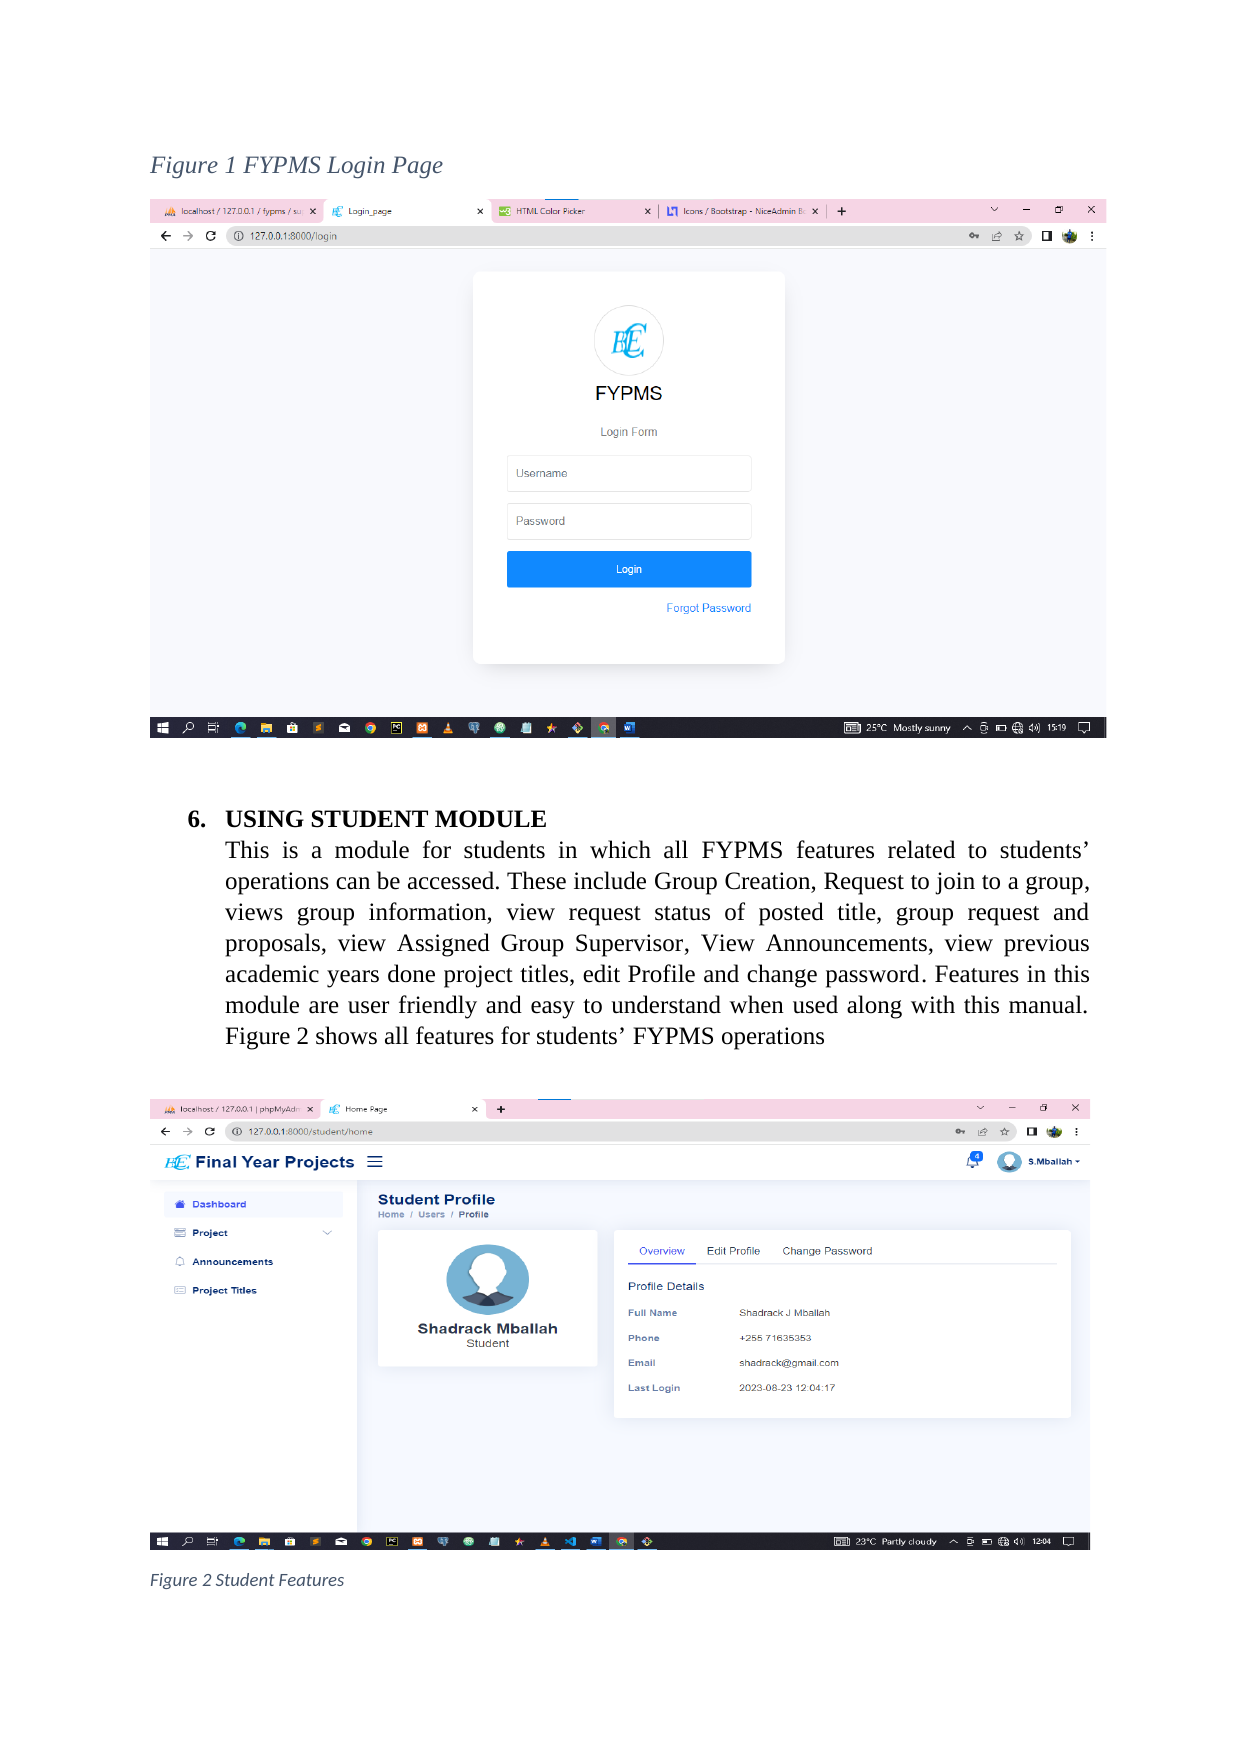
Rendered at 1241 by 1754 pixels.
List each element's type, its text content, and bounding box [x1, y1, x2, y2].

list This is a module for students in which all FYPMS features related to students’ operations can be accessed. These include Group Creation, Request to join to a group, views group information, view request status of posted title, group request and proposals, view Assigned Group Supervisor, View Announcements, view previous academic years done project titles, edit Profile and change password. Features in this module are user friendly and easy to understand when used along with this manual. Figure 2 shows all features for students’ FYPMS operations [225, 835, 1090, 1050]
list USING STUDENT MODULE [187, 804, 1090, 832]
text Figure 1 FYPMS Login Page [150, 150, 1090, 179]
picture [150, 1099, 1091, 1550]
picture [150, 199, 1107, 738]
